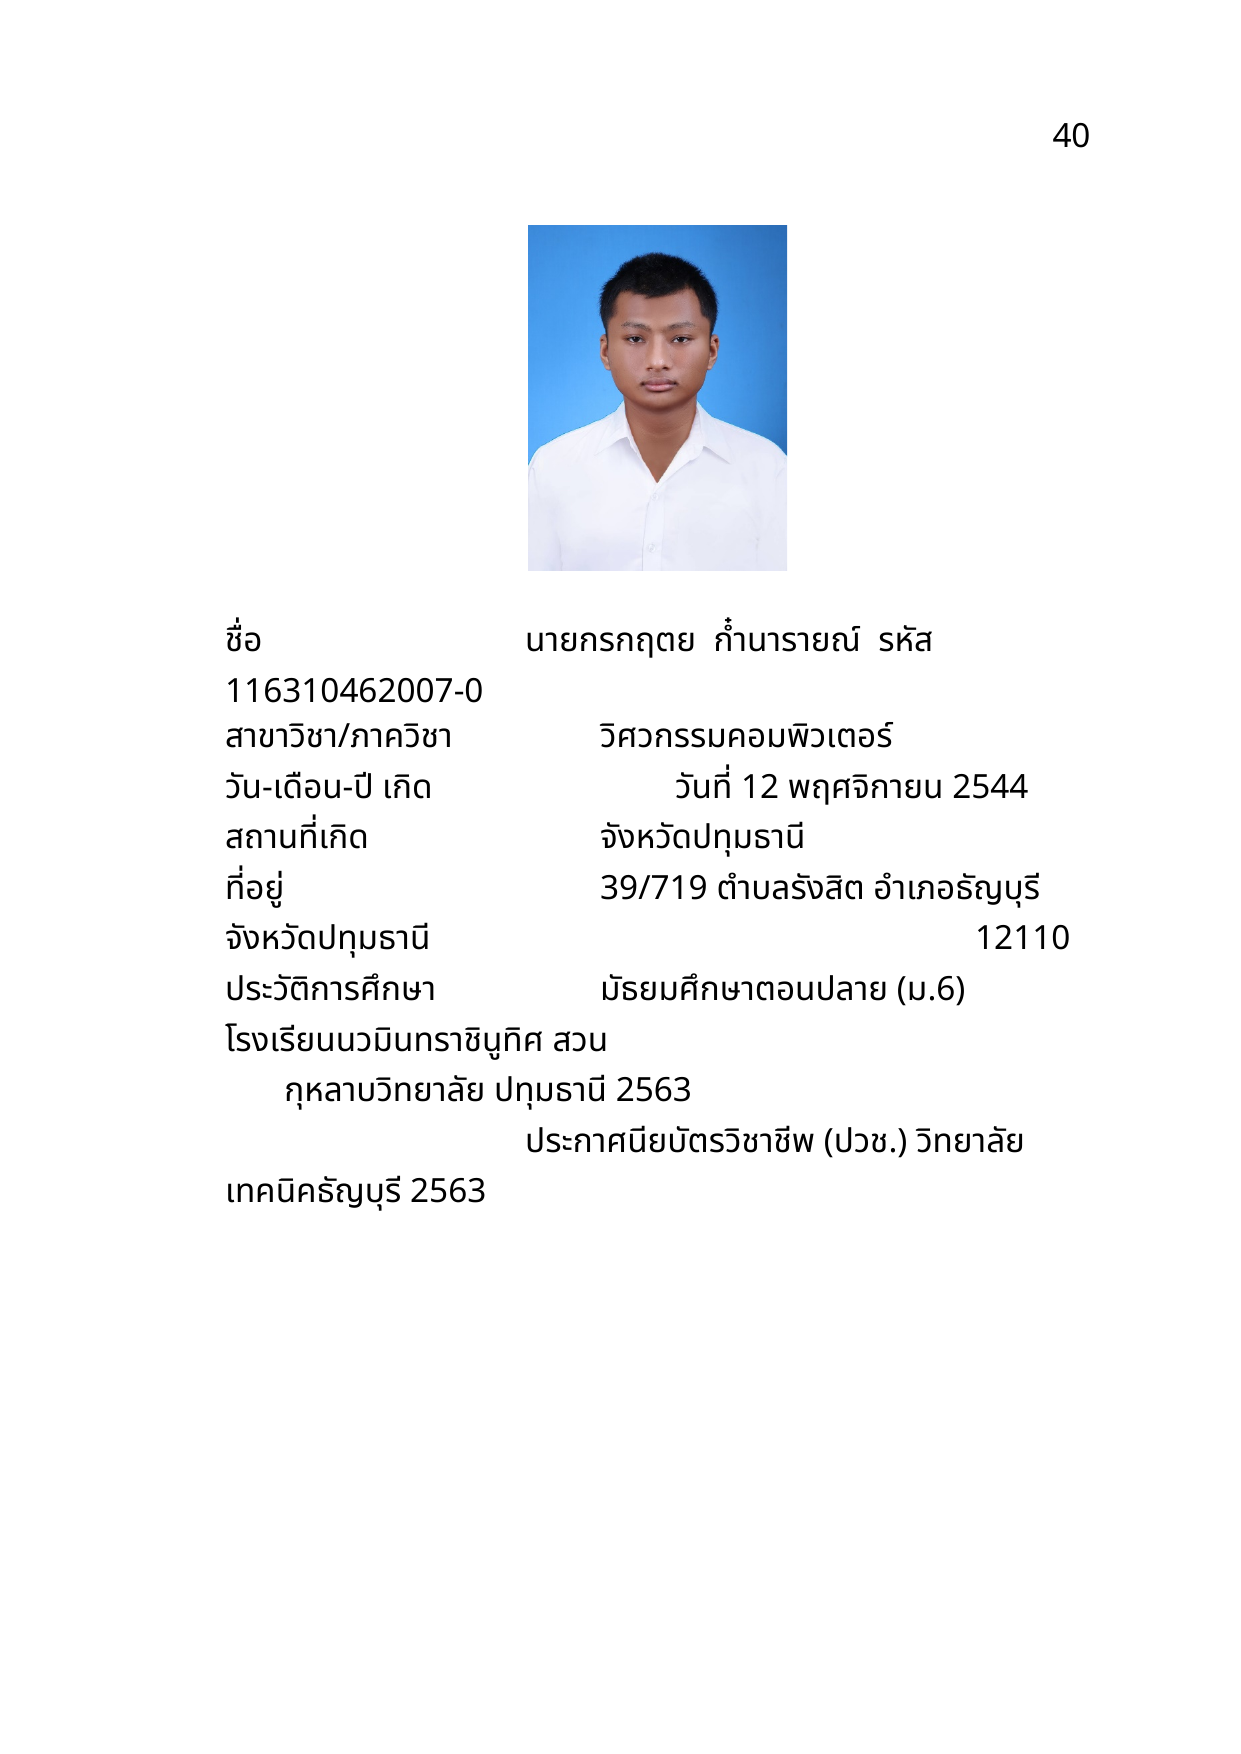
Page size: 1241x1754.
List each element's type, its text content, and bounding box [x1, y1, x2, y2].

text สาขาวิชา/ภาควิชา วิศวกรรมคอมพิวเตอร์ [225, 712, 1090, 762]
text ชื่อ นายกรกฤตย ก๋ำนารายณ์ รหัส 116310462007-0 [225, 616, 1090, 712]
text สถานที่เกิด จังหวัดปทุมธานี [225, 813, 1090, 863]
text วัน-เดือน-ปี เกิด วันที่ 12 พฤศจิกายน 2544 [225, 762, 1090, 813]
picture [528, 225, 788, 571]
text ประวัติการศึกษา มัธยมศึกษาตอนปลาย (ม.6) โรงเรียนนวมินทราชินูทิศ สวน กุหลาบวิทยาลัย ปทุมธานี 2563 [225, 965, 1090, 1117]
text ประกาศนียบัตรวิชาชีพ (ปวช.) วิทยาลัยเทคนิคธัญบุรี 2563 [225, 1117, 1090, 1218]
text ที่อยู่ 39/719 ตำบลรังสิต อำเภอธัญบุรี จังหวัดปทุมธานี 12110 [225, 863, 1090, 965]
